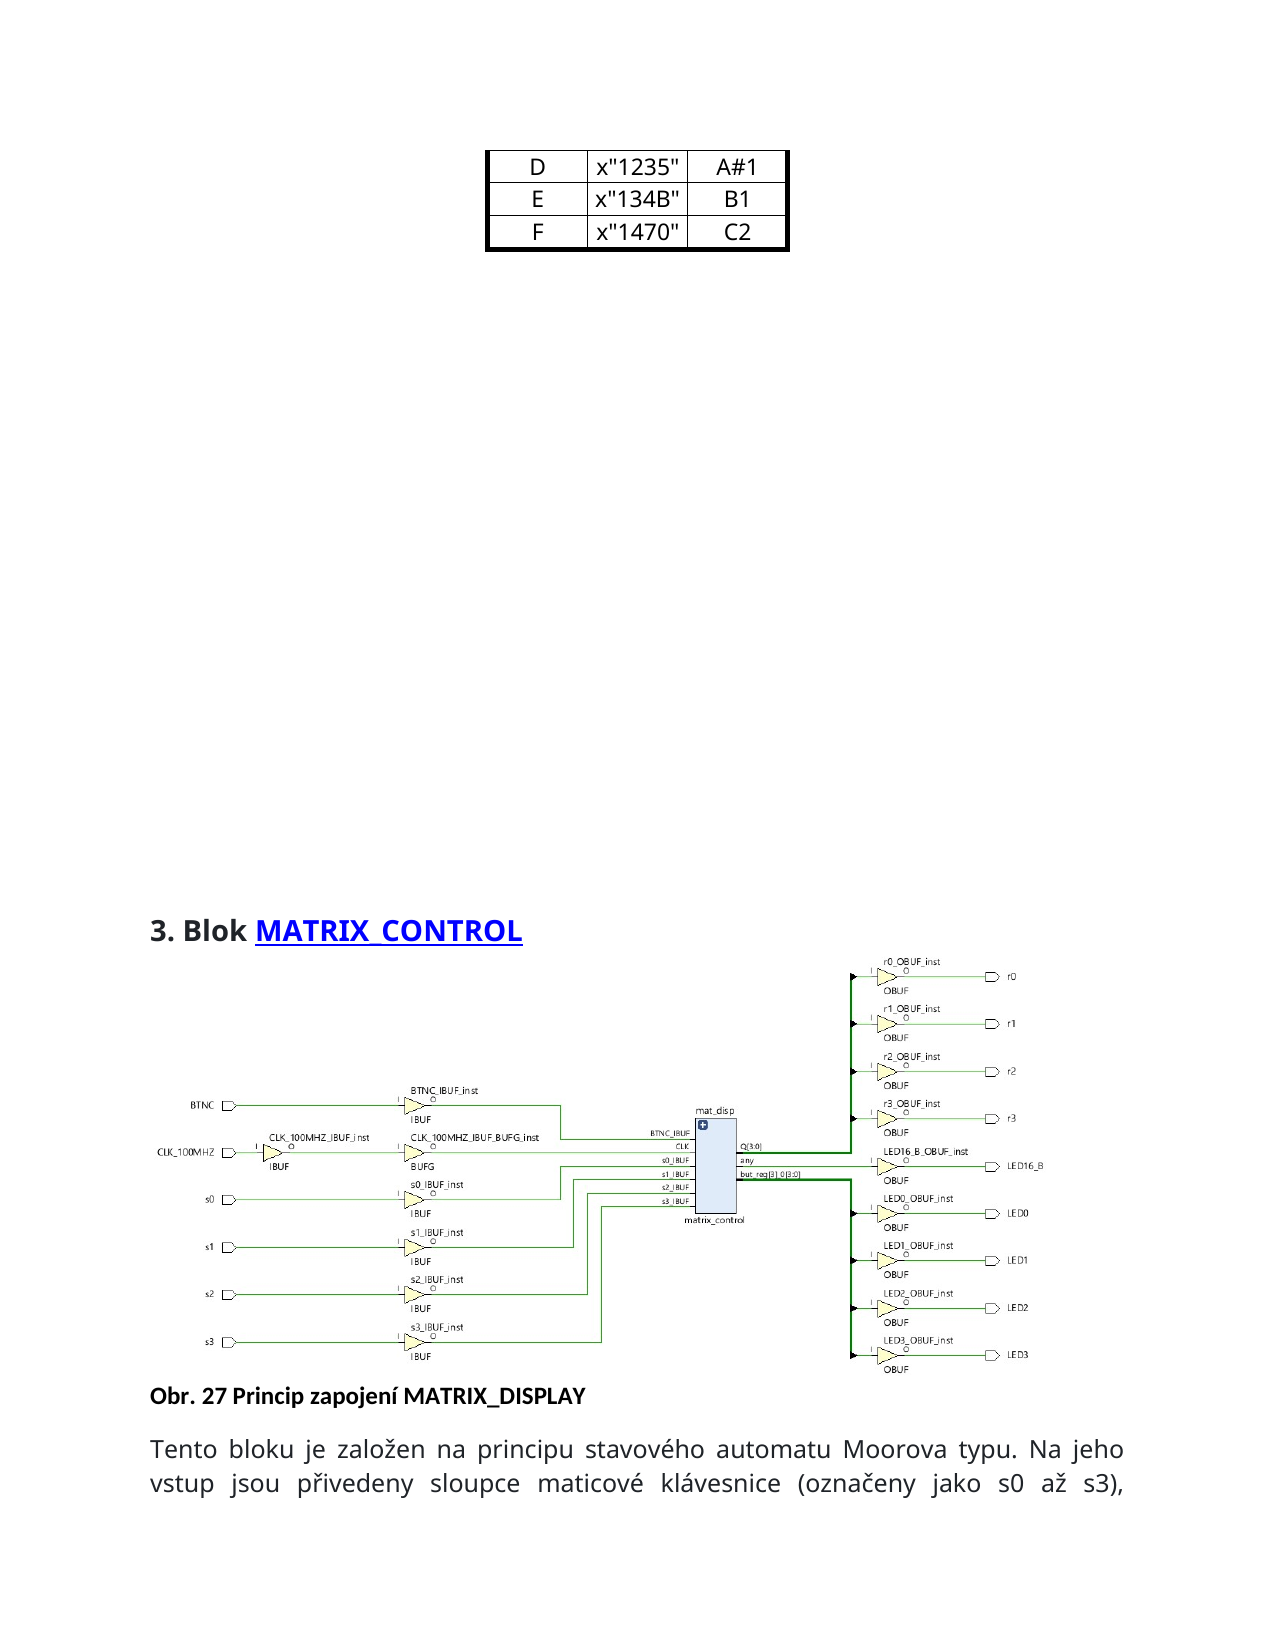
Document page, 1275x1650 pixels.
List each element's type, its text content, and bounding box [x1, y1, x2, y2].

table_cell x"1235" [588, 151, 687, 182]
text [150, 1432, 1125, 1500]
table_cell C2 [688, 216, 785, 247]
table_cell E [490, 183, 587, 214]
table_cell D [490, 151, 587, 182]
picture [150, 950, 1125, 1381]
table_cell A#1 [688, 151, 785, 182]
text Obr. 27 Princip zapojení MATRIX_DISPLAY [150, 1381, 1125, 1411]
text 3. Blok MATRIX_CONTROL [150, 911, 1125, 950]
table_cell x"1470" [588, 216, 687, 247]
table_cell B1 [688, 183, 785, 214]
table_cell x"134B" [588, 183, 687, 214]
table_cell F [490, 216, 587, 247]
